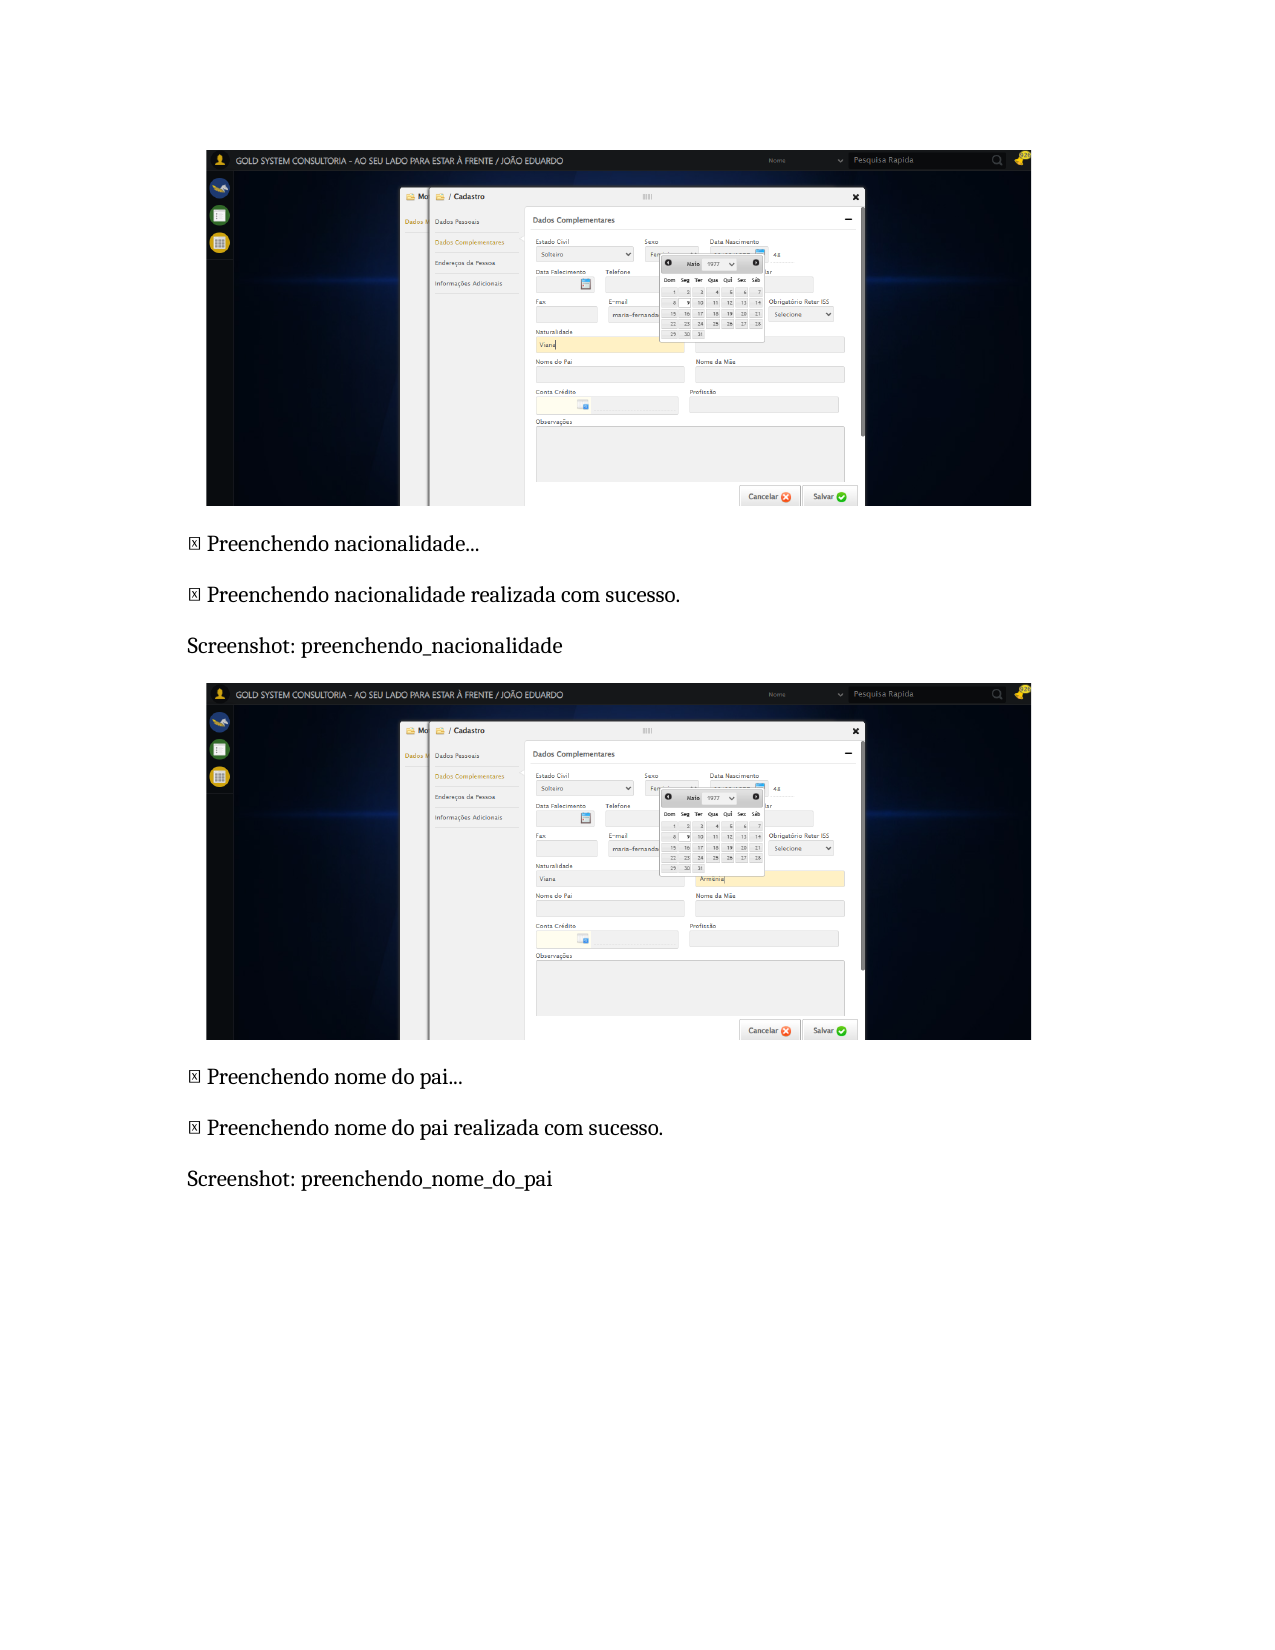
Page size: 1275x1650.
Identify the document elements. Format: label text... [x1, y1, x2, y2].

text ✅ Preenchendo nacionalidade realizada com sucesso. [187, 581, 1087, 608]
text ✅ Preenchendo nome do pai realizada com sucesso. [187, 1115, 1087, 1141]
text Screenshot: preenchendo_nacionalidade [187, 632, 1087, 659]
picture [206, 683, 1032, 1040]
picture [206, 150, 1032, 506]
text 🔄 Preenchendo nome do pai... [187, 1064, 1087, 1090]
text 🔄 Preenchendo nacionalidade... [187, 530, 1087, 557]
text Screenshot: preenchendo_nome_do_pai [187, 1166, 1087, 1192]
